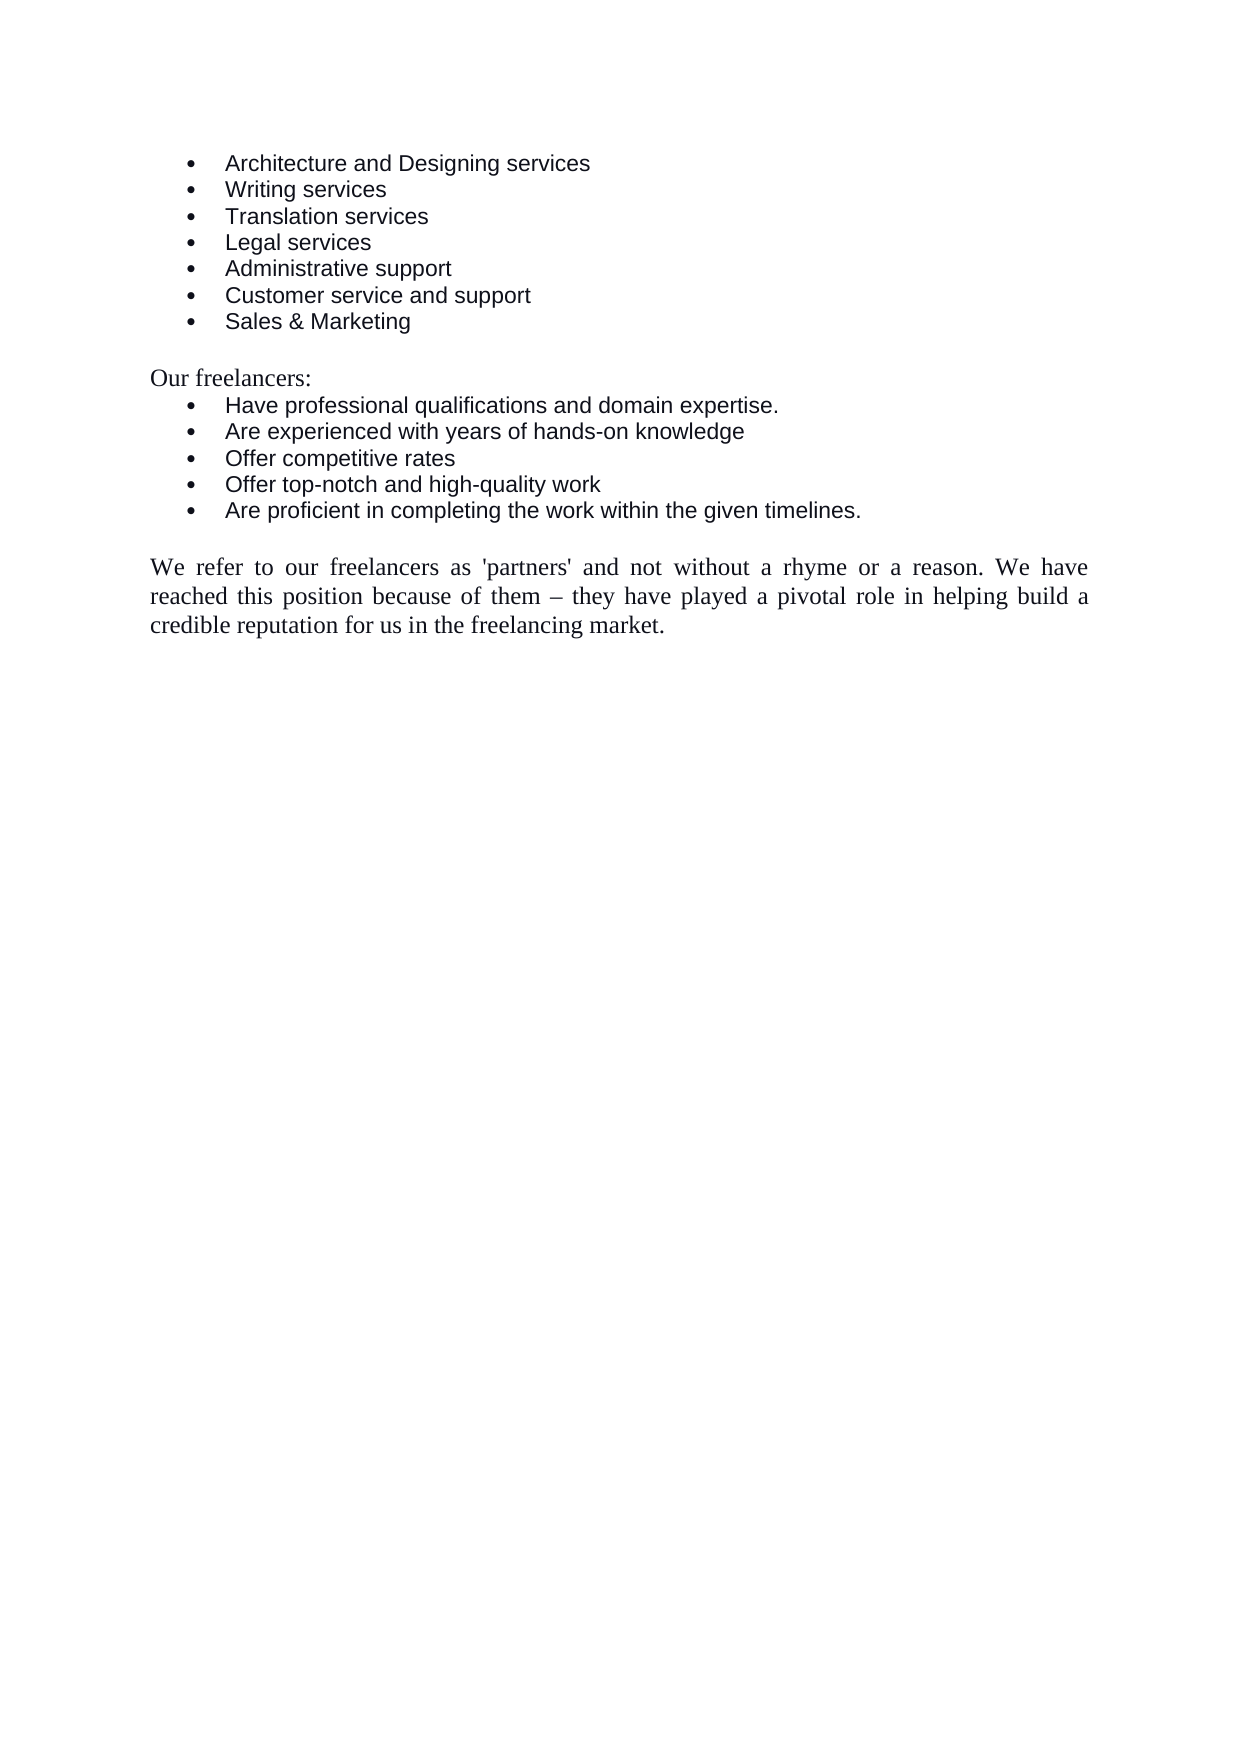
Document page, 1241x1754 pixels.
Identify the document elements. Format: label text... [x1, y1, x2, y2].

list Offer top-notch and high-quality work [187, 471, 1090, 497]
list Are experienced with years of hands-on knowledge [187, 418, 1090, 445]
list Are proficient in completing the work within the given timelines. [187, 497, 1090, 524]
list Sales & Marketing [187, 308, 1090, 334]
list Translation services [187, 203, 1090, 229]
list Administrative support [187, 255, 1090, 282]
list Architecture and Designing services [187, 150, 1090, 176]
list Legal services [187, 229, 1090, 255]
text Our freelancers: [150, 363, 1090, 392]
list Customer service and support [187, 282, 1090, 308]
list Offer competitive rates [187, 445, 1090, 471]
list Writing services [187, 176, 1090, 203]
text We refer to our freelancers as 'partners' and not without a rhyme or a reason. We have reached this position because of them – they have played a pivotal role in helping build a credible reputation for us in the freelancing market. [150, 552, 1090, 639]
list Have professional qualifications and domain expertise. [187, 392, 1090, 418]
